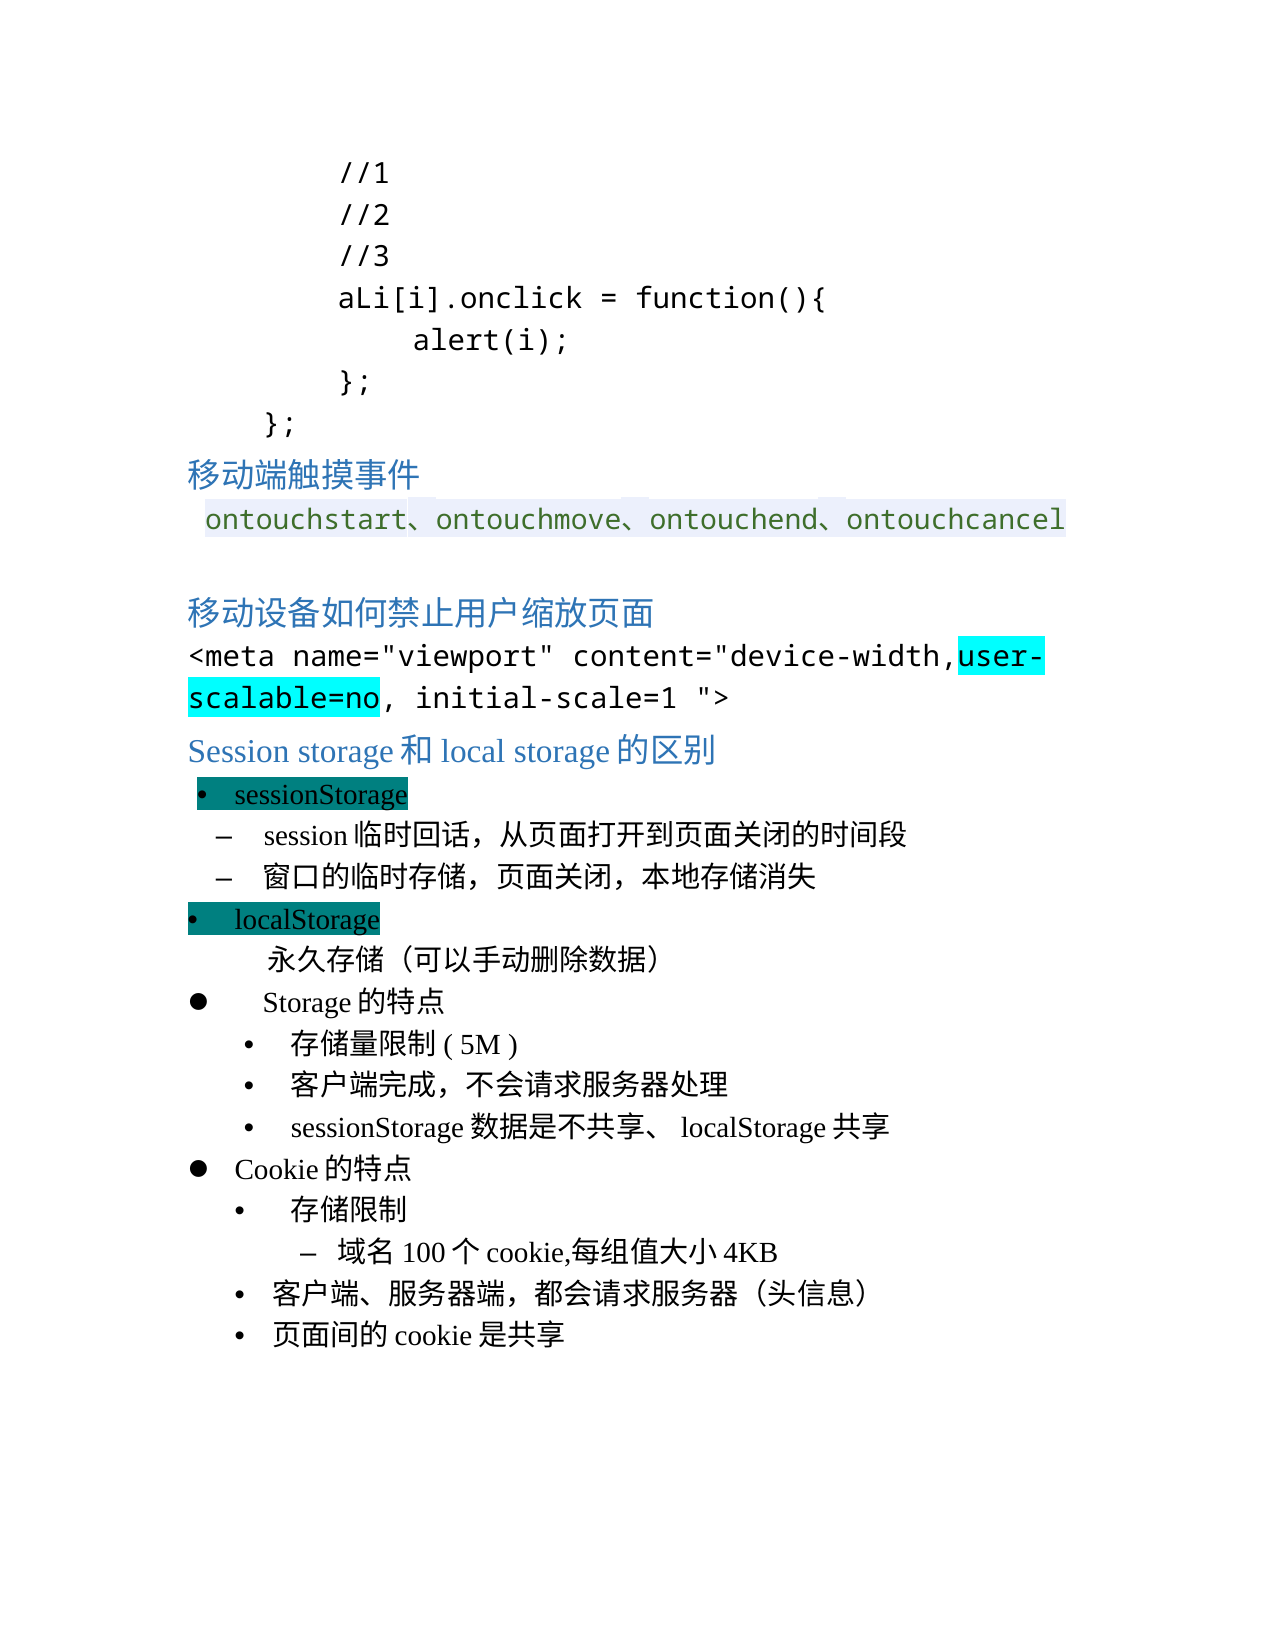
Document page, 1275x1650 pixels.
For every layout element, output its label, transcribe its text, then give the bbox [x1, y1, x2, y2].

text aLi[i].onclick = function(){ [187, 275, 1087, 317]
subtitle 移动设备如何禁止用户缩放页面 [187, 592, 1087, 633]
list sessionStorage [197, 771, 1087, 812]
text //3 [187, 233, 1087, 275]
list localStorage [187, 896, 1087, 937]
list Cookie的特点 [187, 1146, 1087, 1187]
text }; [187, 358, 1087, 400]
text alert(i); [187, 317, 1087, 358]
list session临时回话，从页面打开到页面关闭的时间段 [216, 812, 1087, 854]
text ontouchstart、ontouchmove、ontouchend、ontouchcancel [187, 496, 1087, 537]
list 域名100个cookie,每组值大小4KB [300, 1229, 1087, 1271]
list 存储限制 [234, 1187, 1087, 1229]
list 客户端、服务器端，都会请求服务器（头信息） [234, 1271, 1087, 1312]
list Storage的特点 [187, 979, 1087, 1021]
subtitle Session storage和local storage的区别 [187, 729, 1087, 771]
list 窗口的临时存储，页面关闭，本地存储消失 [216, 854, 1087, 896]
list 客户端完成，不会请求服务器处理 [244, 1062, 1087, 1104]
text <meta name="viewport" content="device-width,user-scalable=no, initial-scale=1 "> [187, 633, 1087, 717]
list 存储量限制 ( 5M ) [244, 1021, 1087, 1062]
text }; [187, 400, 1087, 442]
text //1 [187, 150, 1087, 192]
text //2 [187, 192, 1087, 233]
list 页面间的cookie是共享 [234, 1312, 1087, 1354]
text 永久存储（可以手动删除数据） [187, 937, 1087, 979]
subtitle 移动端触摸事件 [187, 454, 1087, 496]
list sessionStorage数据是不共享、 localStorage共享 [244, 1104, 1087, 1146]
